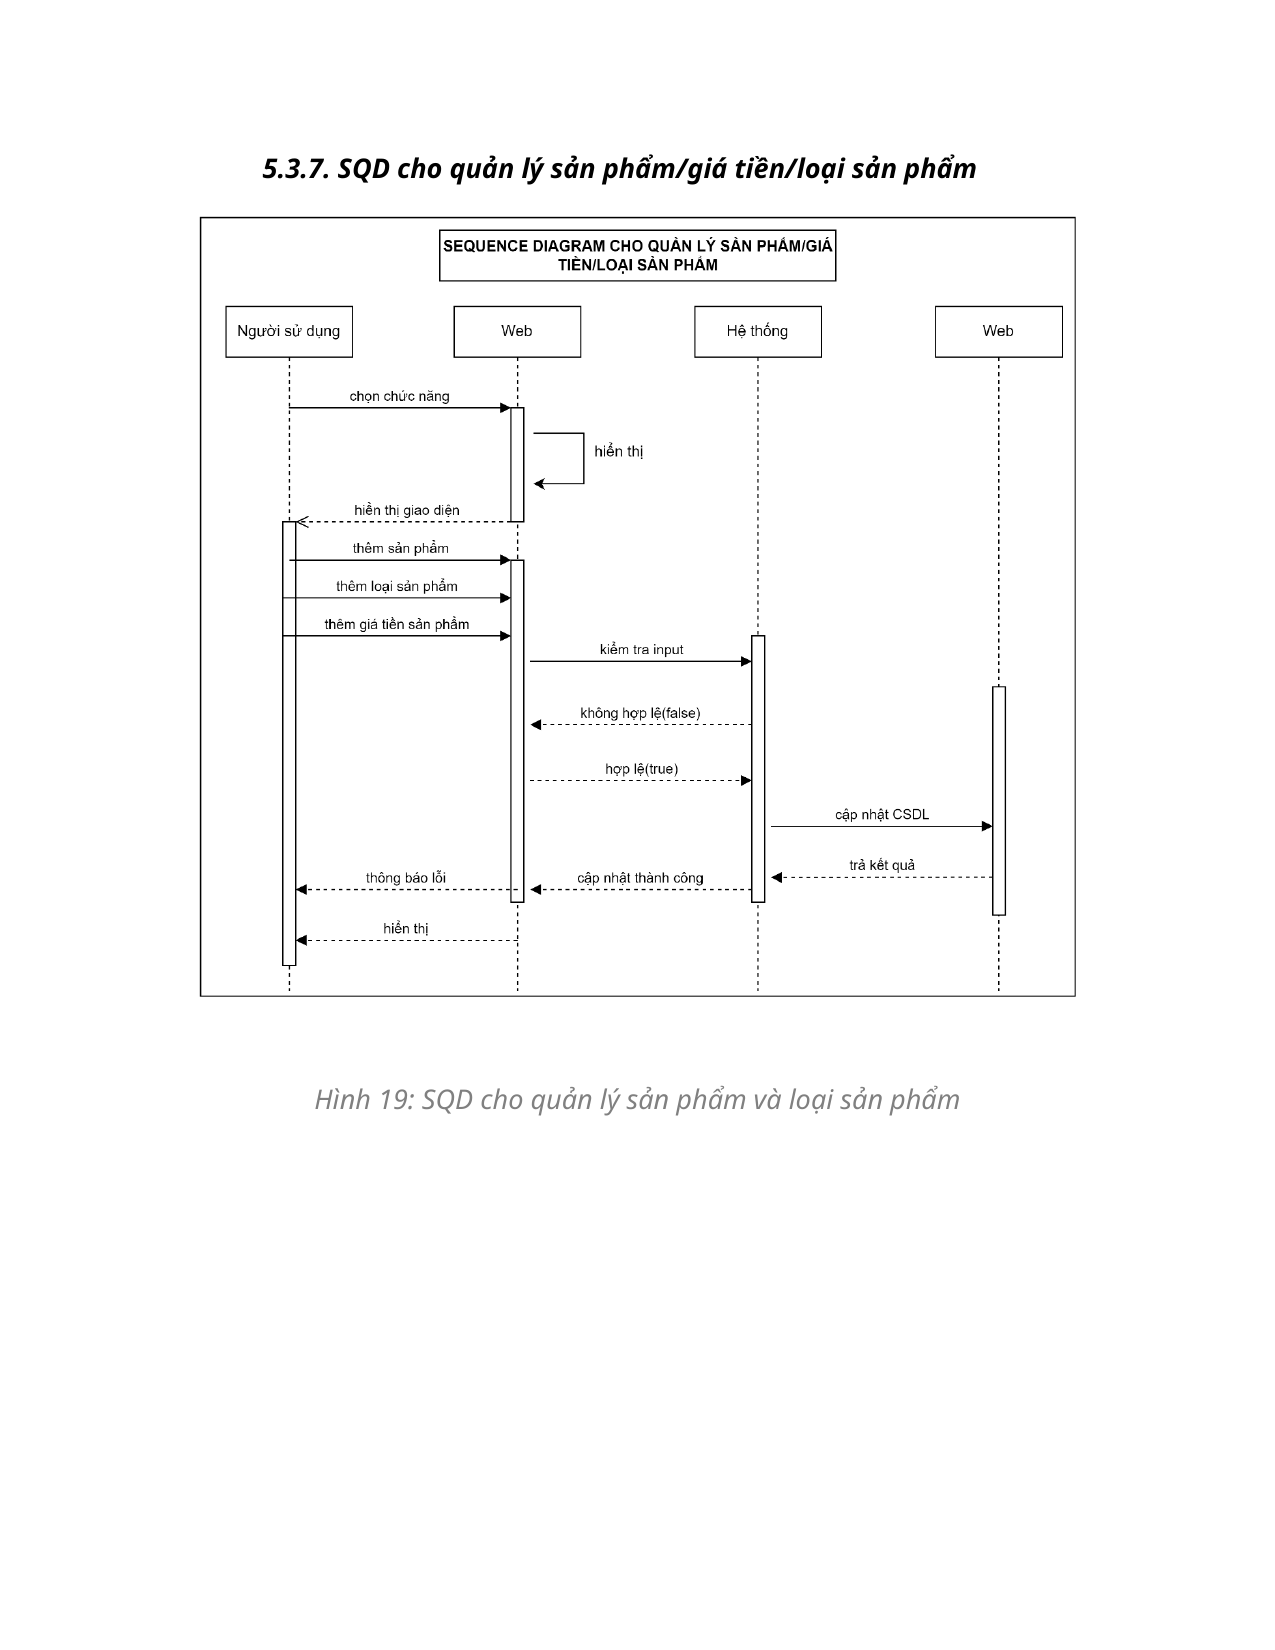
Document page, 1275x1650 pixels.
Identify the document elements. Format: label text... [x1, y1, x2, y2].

text Hình 19: SQD cho quản lý sản phẩm và loại sản phẩm [187, 1080, 1087, 1117]
subtitle 5.3.7. SQD cho quản lý sản phẩm/giá tiền/loại sản phẩm [262, 150, 1087, 187]
picture [187, 205, 1088, 1009]
